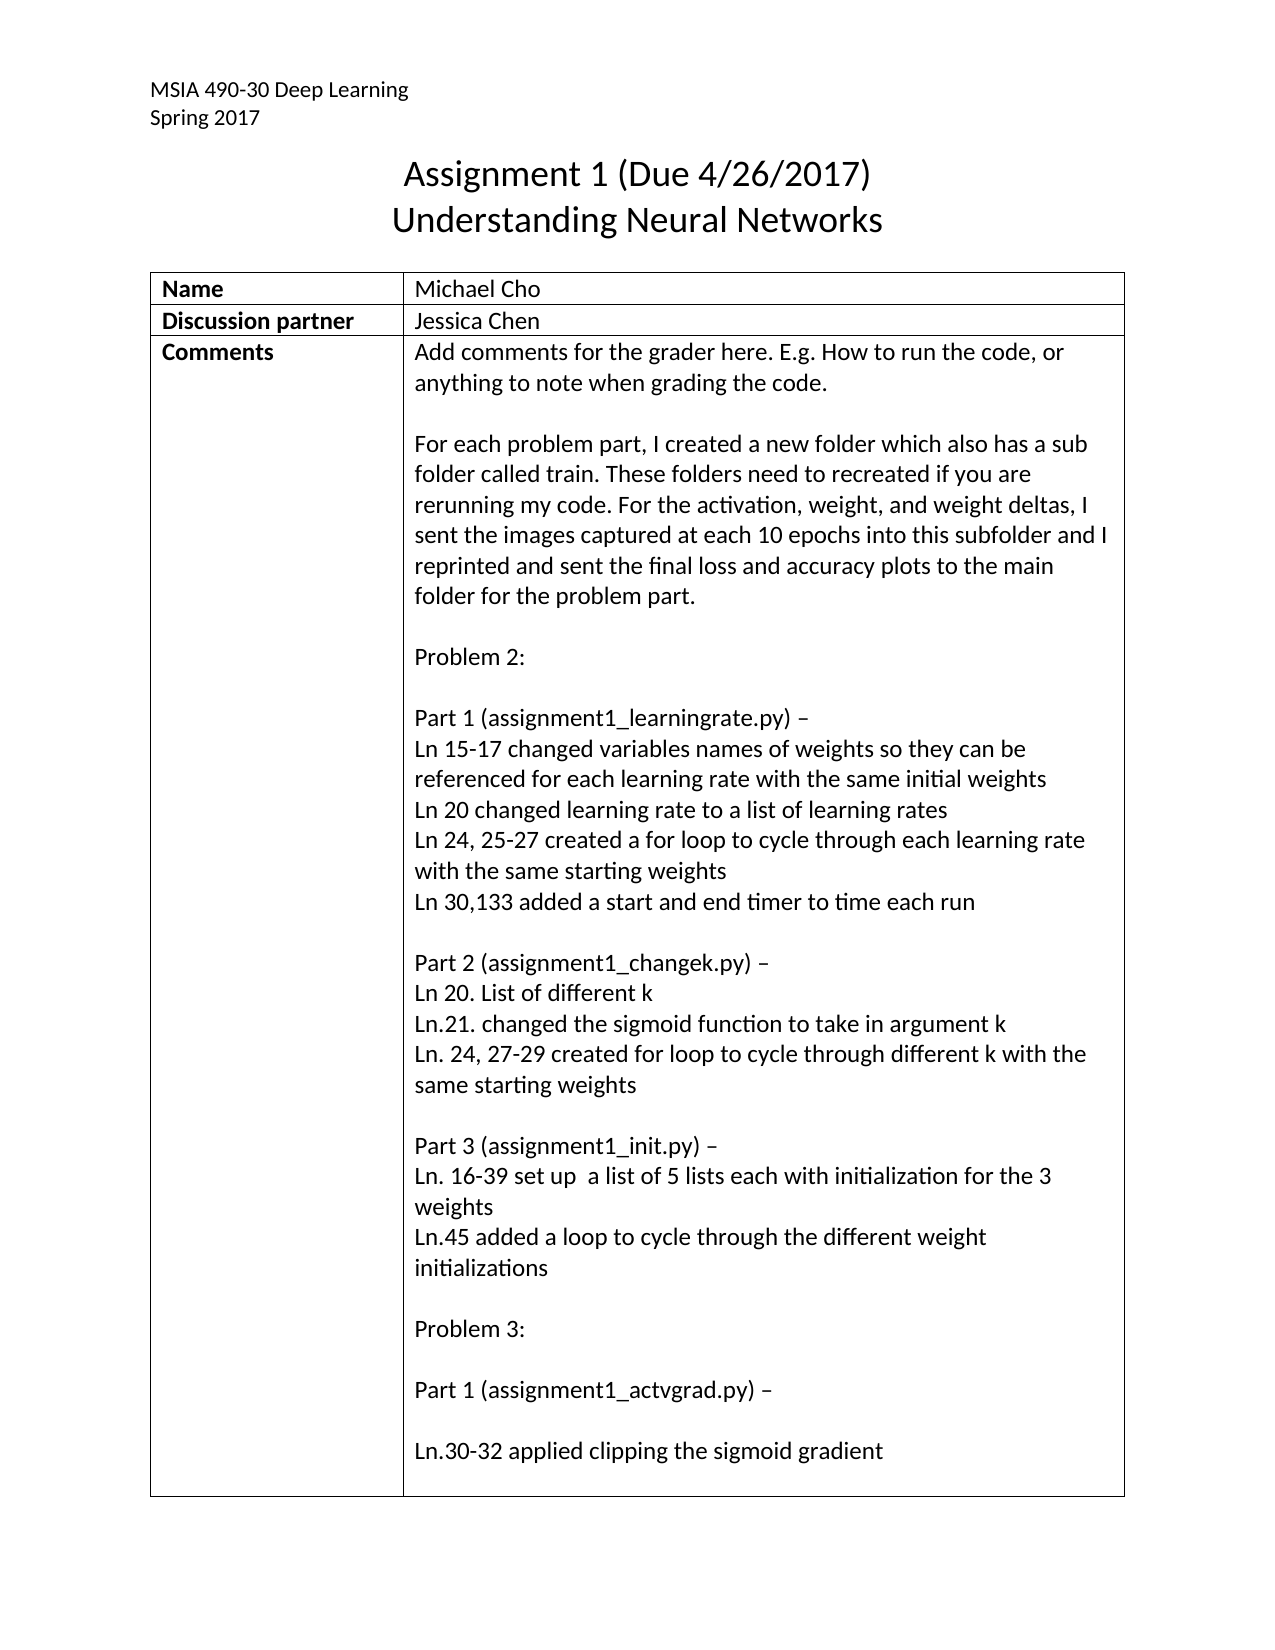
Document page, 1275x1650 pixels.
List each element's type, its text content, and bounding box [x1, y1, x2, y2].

table_cell Discussion partner [151, 305, 403, 335]
table_header Name [151, 273, 403, 304]
text Assignment 1 (Due 4/26/2017) [150, 150, 1125, 196]
table_header Michael Cho [404, 273, 1124, 304]
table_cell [404, 336, 1124, 1496]
table_cell Comments [151, 336, 403, 1496]
table_cell Jessica Chen [404, 305, 1124, 335]
text Understanding Neural Networks [150, 196, 1125, 242]
